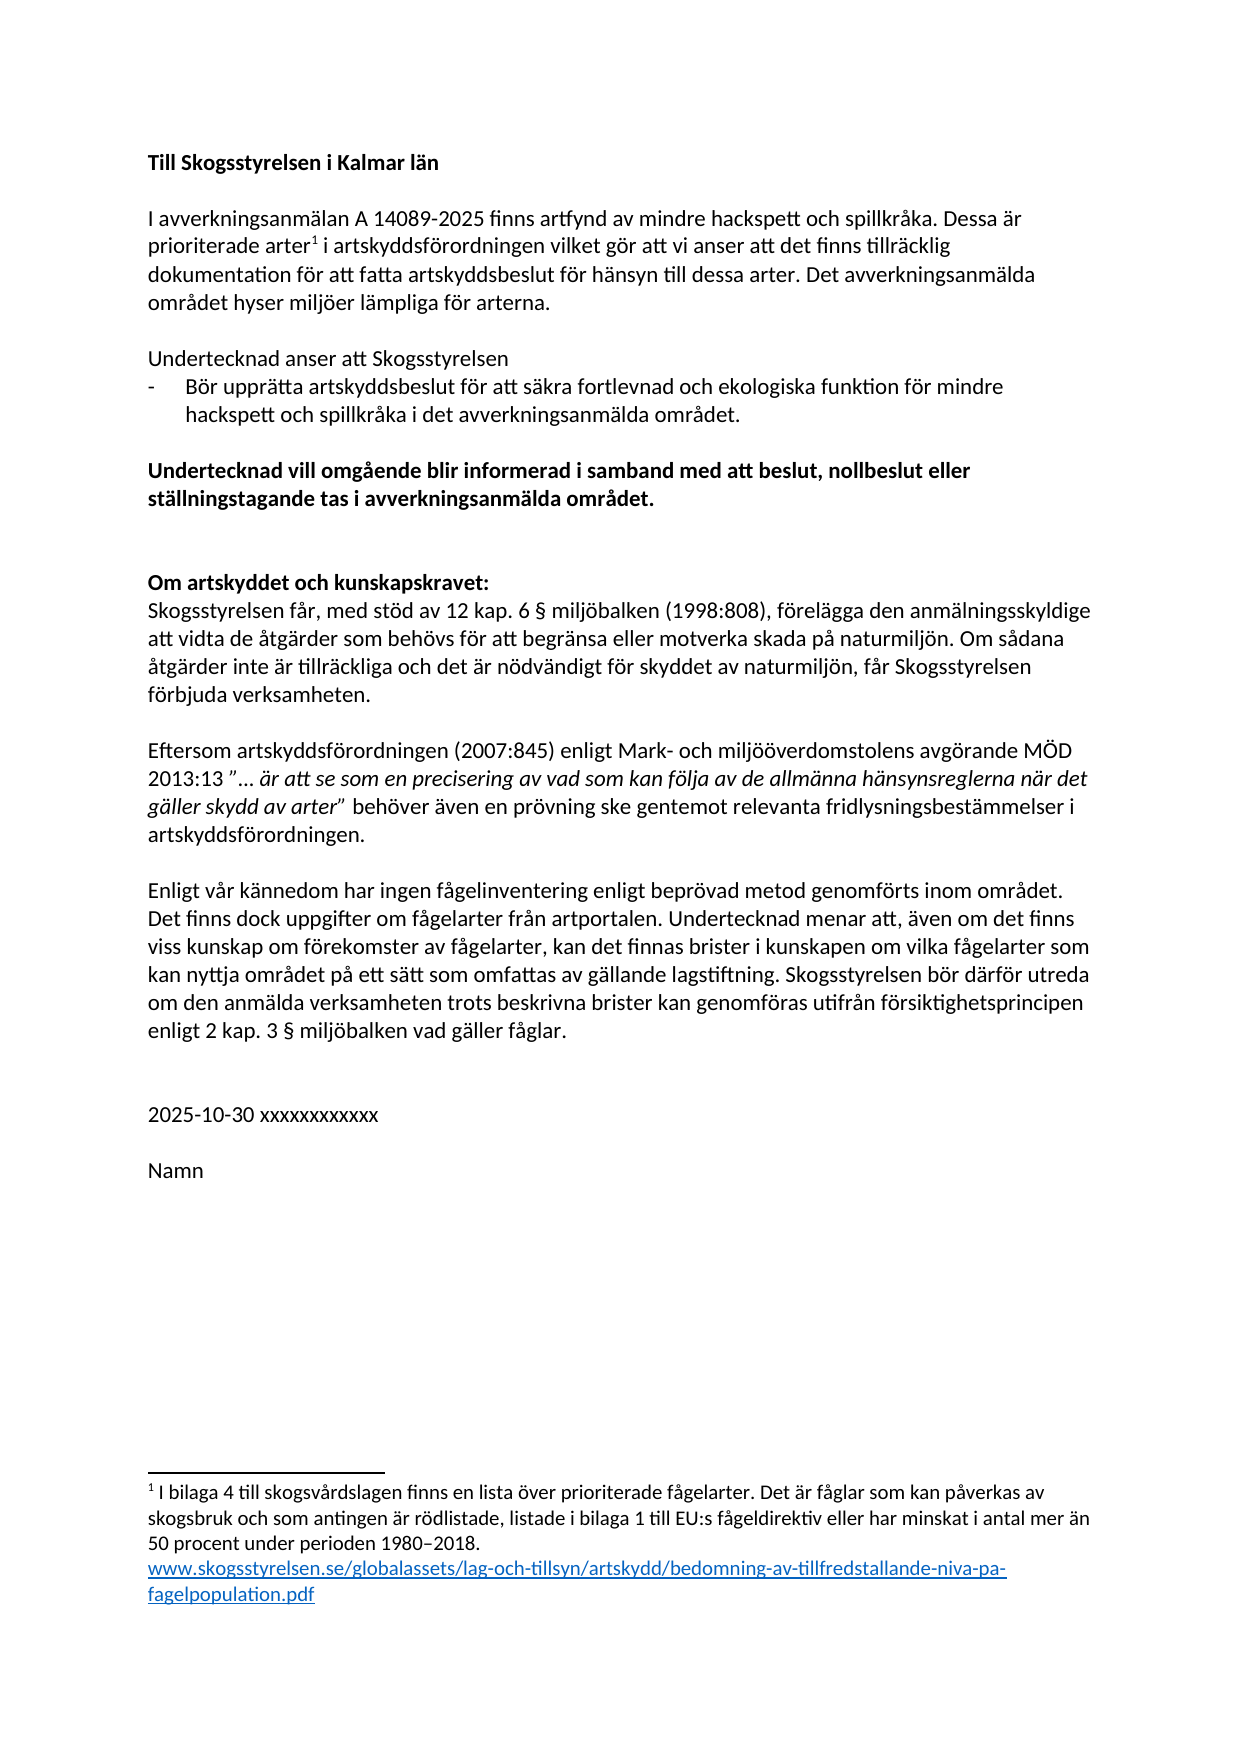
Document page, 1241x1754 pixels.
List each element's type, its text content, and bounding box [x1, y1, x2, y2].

text Undertecknad vill omgående blir informerad i samband med att beslut, nollbeslut eller ställningstagande tas i avverkningsanmälda området. [148, 456, 1093, 512]
text Undertecknad anser att Skogsstyrelsen [148, 344, 1093, 372]
text Om artskyddet och kunskapskravet: [148, 568, 1093, 596]
text Till Skogsstyrelsen i Kalmar län [148, 148, 1093, 176]
text I avverkningsanmälan A 14089-2025 finns artfynd av mindre hackspett och spillkråka. Dessa är prioriterade arter i artskyddsförordningen vilket gör att vi anser att det finns tillräcklig dokumentation för att fatta artskyddsbeslut för hänsyn till dessa arter. Det avverkningsanmälda området hyser miljöer lämpliga för arterna. [148, 204, 1093, 316]
text Namn [148, 1156, 1093, 1184]
text gäller skydd av arter” behöver även en prövning ske gentemot relevanta fridlysningsbestämmelser i artskyddsförordningen. [148, 792, 1093, 848]
list Bör upprätta artskyddsbeslut för att säkra fortlevnad och ekologiska funktion för mindre hackspett och spillkråka i det avverkningsanmälda området. [148, 372, 1093, 428]
text Skogsstyrelsen får, med stöd av 12 kap. 6 § miljöbalken (1998:808), förelägga den anmälningsskyldige att vidta de åtgärder som behövs för att begränsa eller motverka skada på naturmiljön. Om sådana åtgärder inte är tillräckliga och det är nödvändigt för skyddet av naturmiljön, får Skogsstyrelsen förbjuda verksamheten. [148, 596, 1093, 708]
text Eftersom artskyddsförordningen (2007:845) enligt Mark- och miljööverdomstolens avgörande MÖD 2013:13 ”… är att se som en precisering av vad som kan följa av de allmänna hänsynsreglerna när det [148, 736, 1093, 792]
text Enligt vår kännedom har ingen fågelinventering enligt beprövad metod genomförts inom området. Det finns dock uppgifter om fågelarter från artportalen. Undertecknad menar att, även om det finns viss kunskap om förekomster av fågelarter, kan det finnas brister i kunskapen om vilka fågelarter som kan nyttja området på ett sätt som omfattas av gällande lagstiftning. Skogsstyrelsen bör därför utreda om den anmälda verksamheten trots beskrivna brister kan genomföras utifrån försiktighetsprincipen enligt 2 kap. 3 § miljöbalken vad gäller fåglar. [148, 876, 1093, 1044]
text 2025-10-30 xxxxxxxxxxxx [148, 1100, 1093, 1128]
